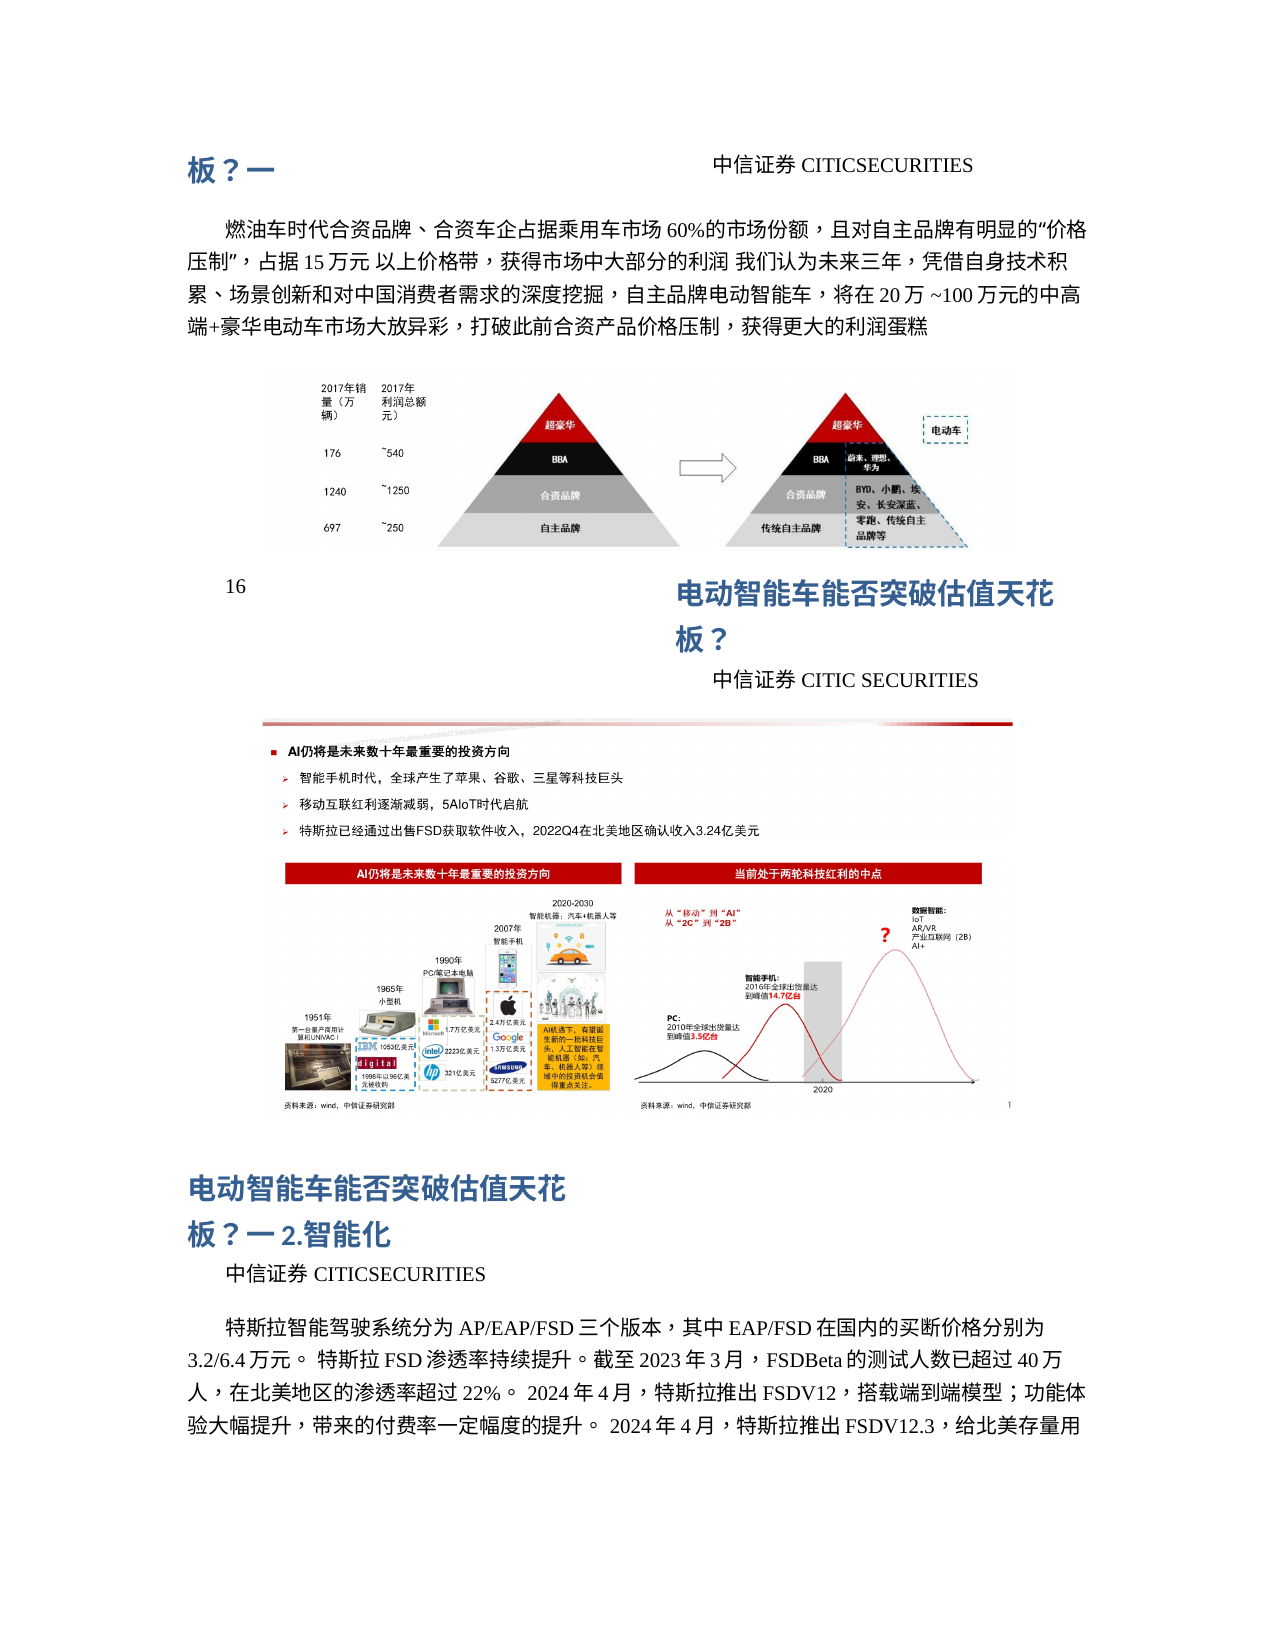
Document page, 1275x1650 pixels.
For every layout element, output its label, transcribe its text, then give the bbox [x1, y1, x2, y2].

text 16 [187, 573, 600, 598]
subtitle 电动智能车能否突破估值天花板？一 [187, 150, 600, 190]
picture [262, 366, 1013, 551]
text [187, 1313, 1087, 1439]
picture [262, 860, 1013, 1116]
subtitle 电动智能车能否突破估值天花板？ [675, 573, 1087, 659]
text 燃油车时代合资品牌、合资车企占据乘用车市场60%的市场份额，且对自主品牌有明显的“价格压制”，占据15万元 以上价格带，获得市场中大部分的利润 我们认为未来三年，凭借自身技术积累、场景创新和对中国消费者需求的深度挖掘，自主品牌电动智能车，将在20万 ~100万元的中高端+豪华电动车市场大放异彩，打破此前合资产品价格压制，获得更大的利润蛋糕 [187, 215, 1087, 341]
text 中信证券 CITICSECURITIES [187, 1259, 600, 1288]
text 中信证券 CITICSECURITIES [675, 150, 1087, 178]
subtitle 电动智能车能否突破估值天花板？一2.智能化 [187, 1168, 600, 1254]
text 中信证券 CITIC SECURITIES [675, 665, 1087, 693]
picture [262, 718, 1013, 837]
